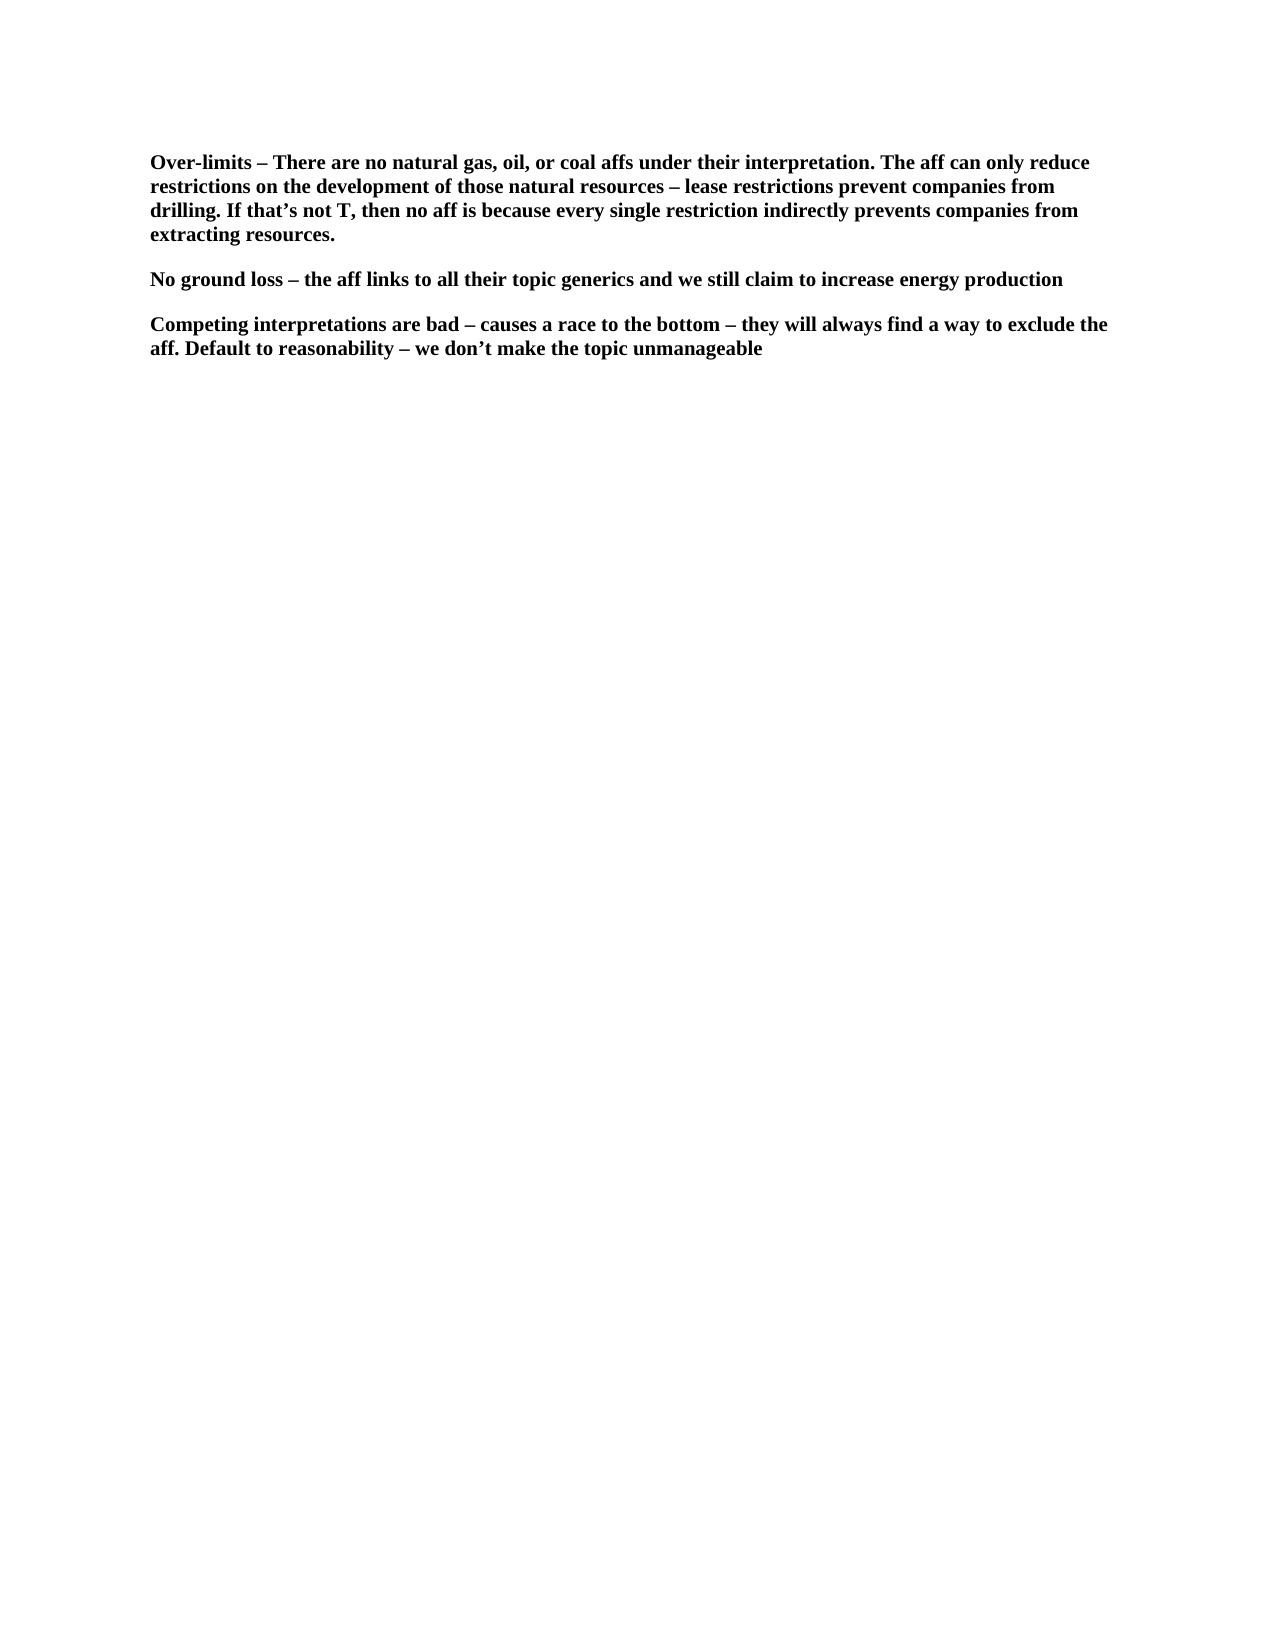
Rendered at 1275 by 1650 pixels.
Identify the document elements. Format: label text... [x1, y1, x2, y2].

subtitle Over-limits – There are no natural gas, oil, or coal affs under their interpretation. The aff can only reduce restrictions on the development of those natural resources – lease restrictions prevent companies from drilling. If that’s not T, then no aff is because every single restriction indirectly prevents companies from extracting resources. [150, 150, 1125, 246]
subtitle No ground loss – the aff links to all their topic generics and we still claim to increase energy production [150, 267, 1125, 291]
subtitle Competing interpretations are bad – causes a race to the bottom – they will always find a way to exclude the aff. Default to reasonability – we don’t make the topic unmanageable [150, 312, 1125, 360]
